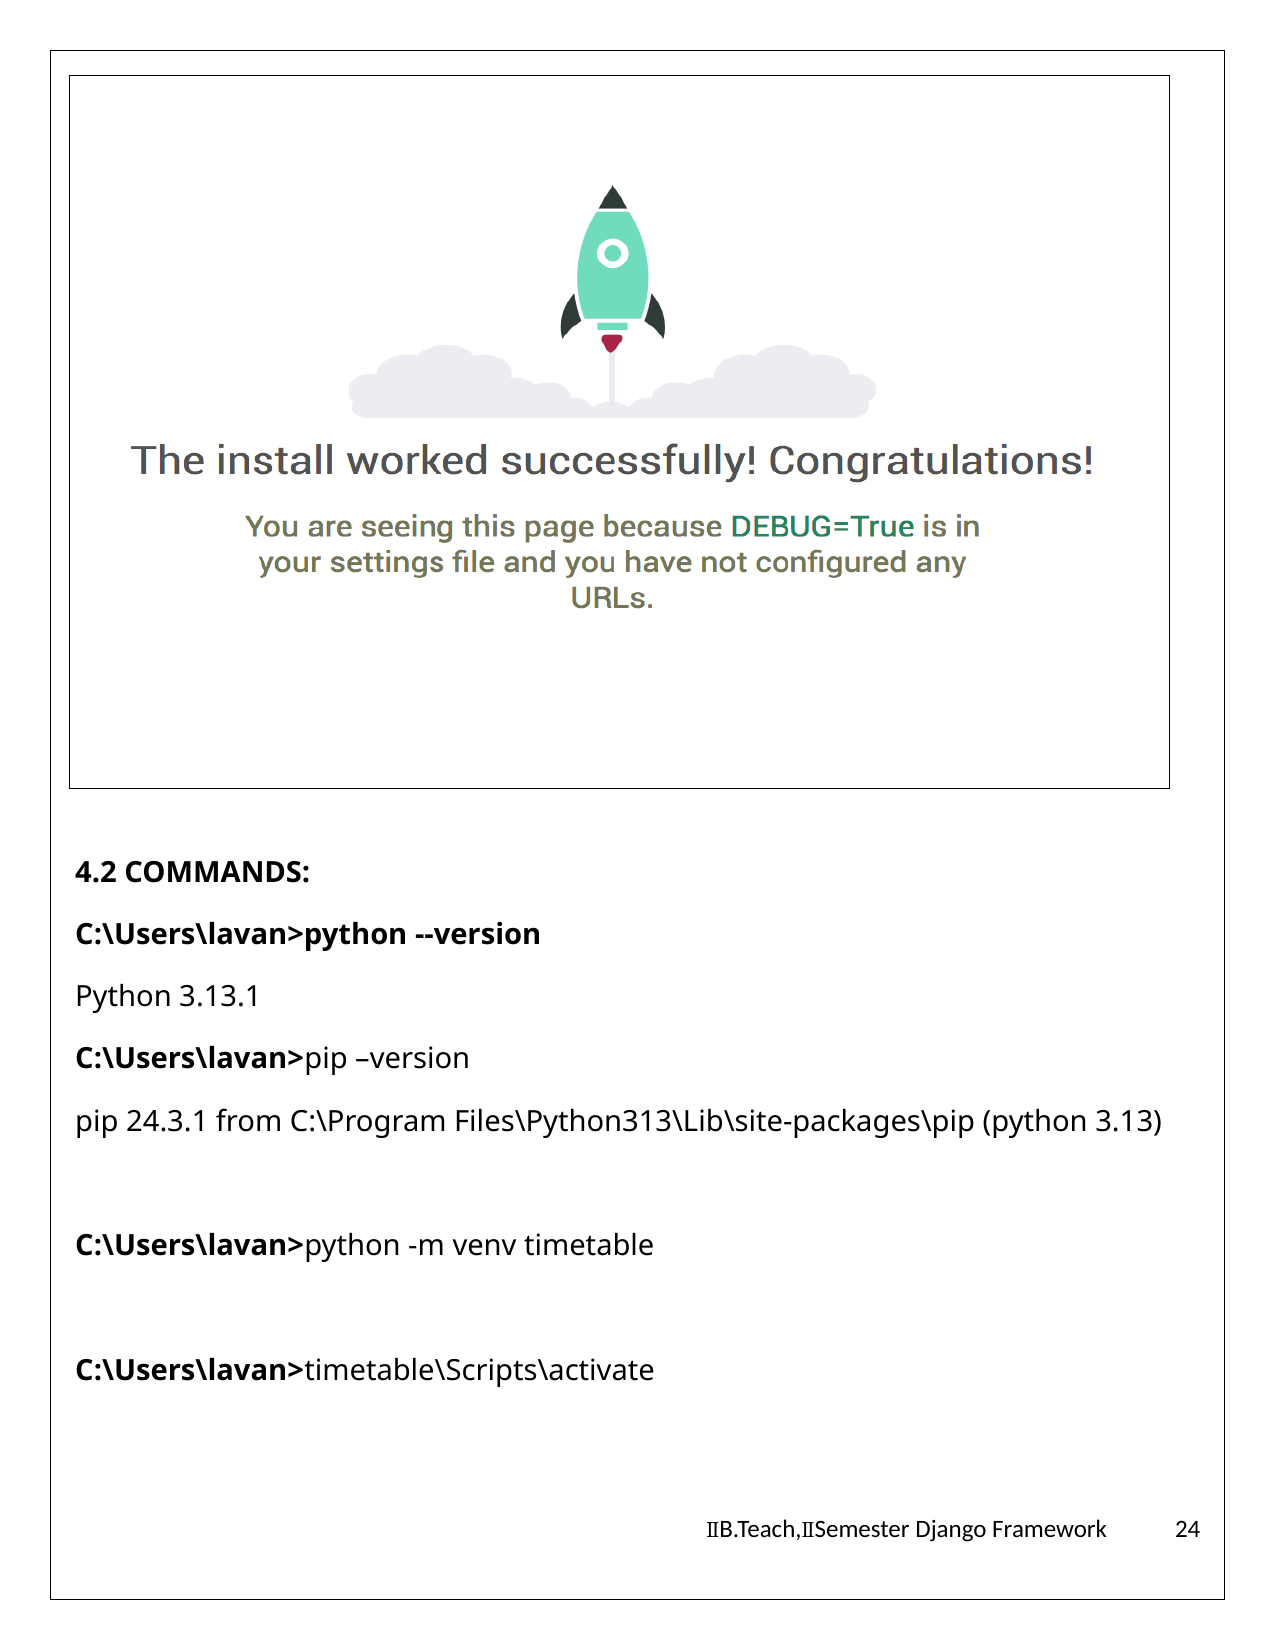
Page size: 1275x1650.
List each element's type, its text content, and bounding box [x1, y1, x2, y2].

text Python 3.13.1 [75, 975, 1200, 1015]
text 4.2 COMMANDS: [75, 851, 1200, 891]
text C:\Users\lavan>python -m venv timetable [75, 1224, 1200, 1264]
text C:\Users\lavan>timetable\Scripts\activate [75, 1349, 1200, 1389]
text pip 24.3.1 from C:\Program Files\Python313\Lib\site-packages\pip (python 3.13) [75, 1100, 1200, 1140]
text C:\Users\lavan>pip –version [75, 1038, 1200, 1077]
picture [86, 76, 1138, 755]
table_header [70, 76, 1169, 787]
text C:\Users\lavan>python --version [75, 913, 1200, 953]
